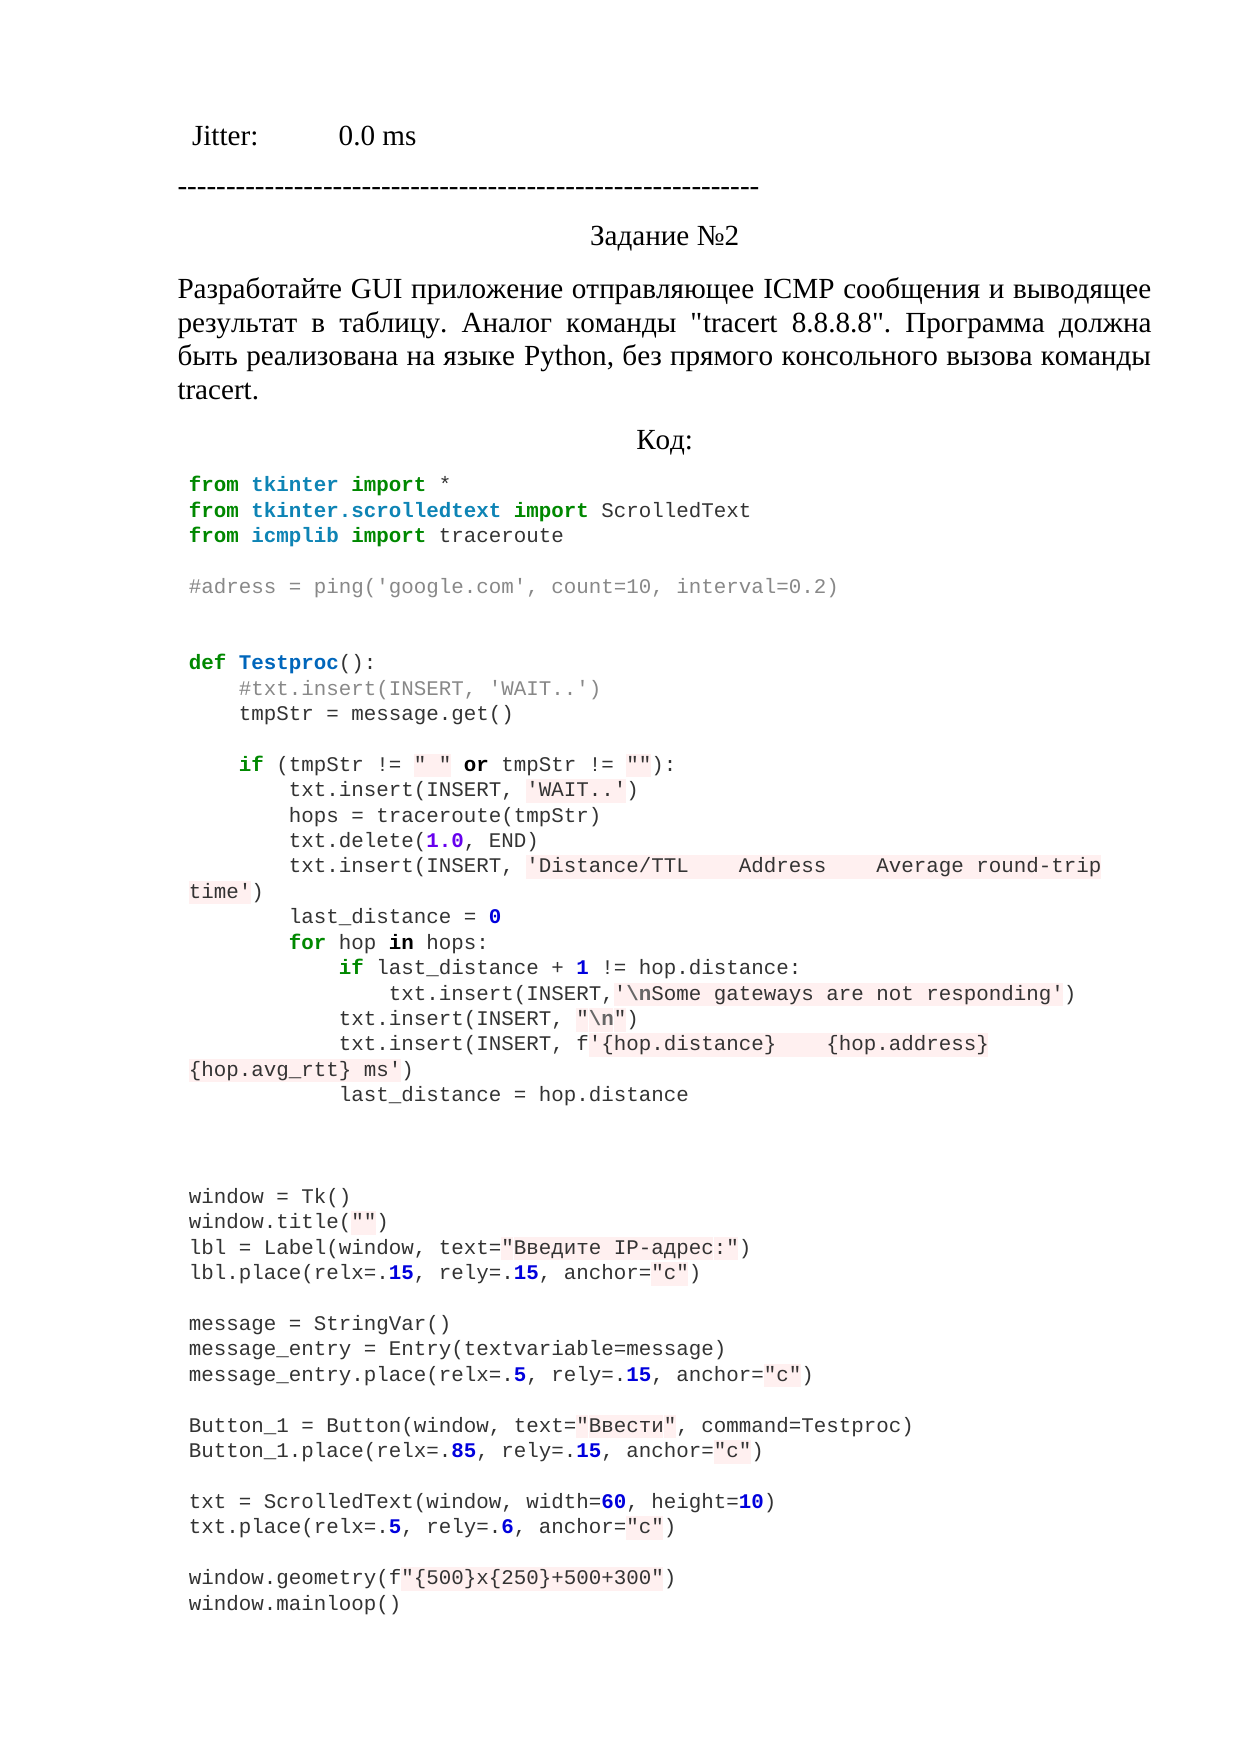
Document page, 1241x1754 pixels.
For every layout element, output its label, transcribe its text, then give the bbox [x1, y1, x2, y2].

text Разработайте GUI приложение отправляющее ICMP сообщения и выводящее результат в таблицу. Аналог команды "tracert 8.8.8.8". Программа должна быть реализована на языке Python, без прямого консольного вызова команды tracert. [177, 271, 1152, 406]
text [177, 168, 1152, 202]
text Jitter: 0.0 ms [177, 118, 1152, 152]
text Код: [177, 422, 1152, 456]
table_header from tkinter import * from tkinter.scrolledtext import ScrolledText from icmplib import traceroute #adress = ping('google.com', count=10, interval=0.2) def Testproc(): #txt.insert(INSERT, 'WAIT..') tmpStr = message.get() if (tmpStr != " " or tmpStr != ""): txt.insert(INSERT, 'WAIT..') hops = traceroute(tmpStr) txt.delete(1.0, END) txt.insert(INSERT, 'Distance/TTL Address Average round-trip time') last_distance = 0 for hop in hops: if last_distance + 1 != hop.distance: txt.insert(INSERT,'\nSome gateways are not responding') txt.insert(INSERT, "\n") txt.insert(INSERT, f'{hop.distance} {hop.address} {hop.avg_rtt} ms') last_distance = hop.distance window = Tk() window.title("") lbl = Label(window, text="Введите IP-адрес:") lbl.place(relx=.15, rely=.15, anchor="c") message = StringVar() message_entry = Entry(textvariable=message) message_entry.place(relx=.5, rely=.15, anchor="c") Button_1 = Button(window, text="Ввести", command=Testproc) Button_1.place(relx=.85, rely=.15, anchor="c") txt = ScrolledText(window, width=60, height=10) txt.place(relx=.5, rely=.6, anchor="c") window.geometry(f"{500}x{250}+500+300") window.mainloop() [177, 473, 1151, 1616]
text Задание №2 [177, 218, 1152, 252]
